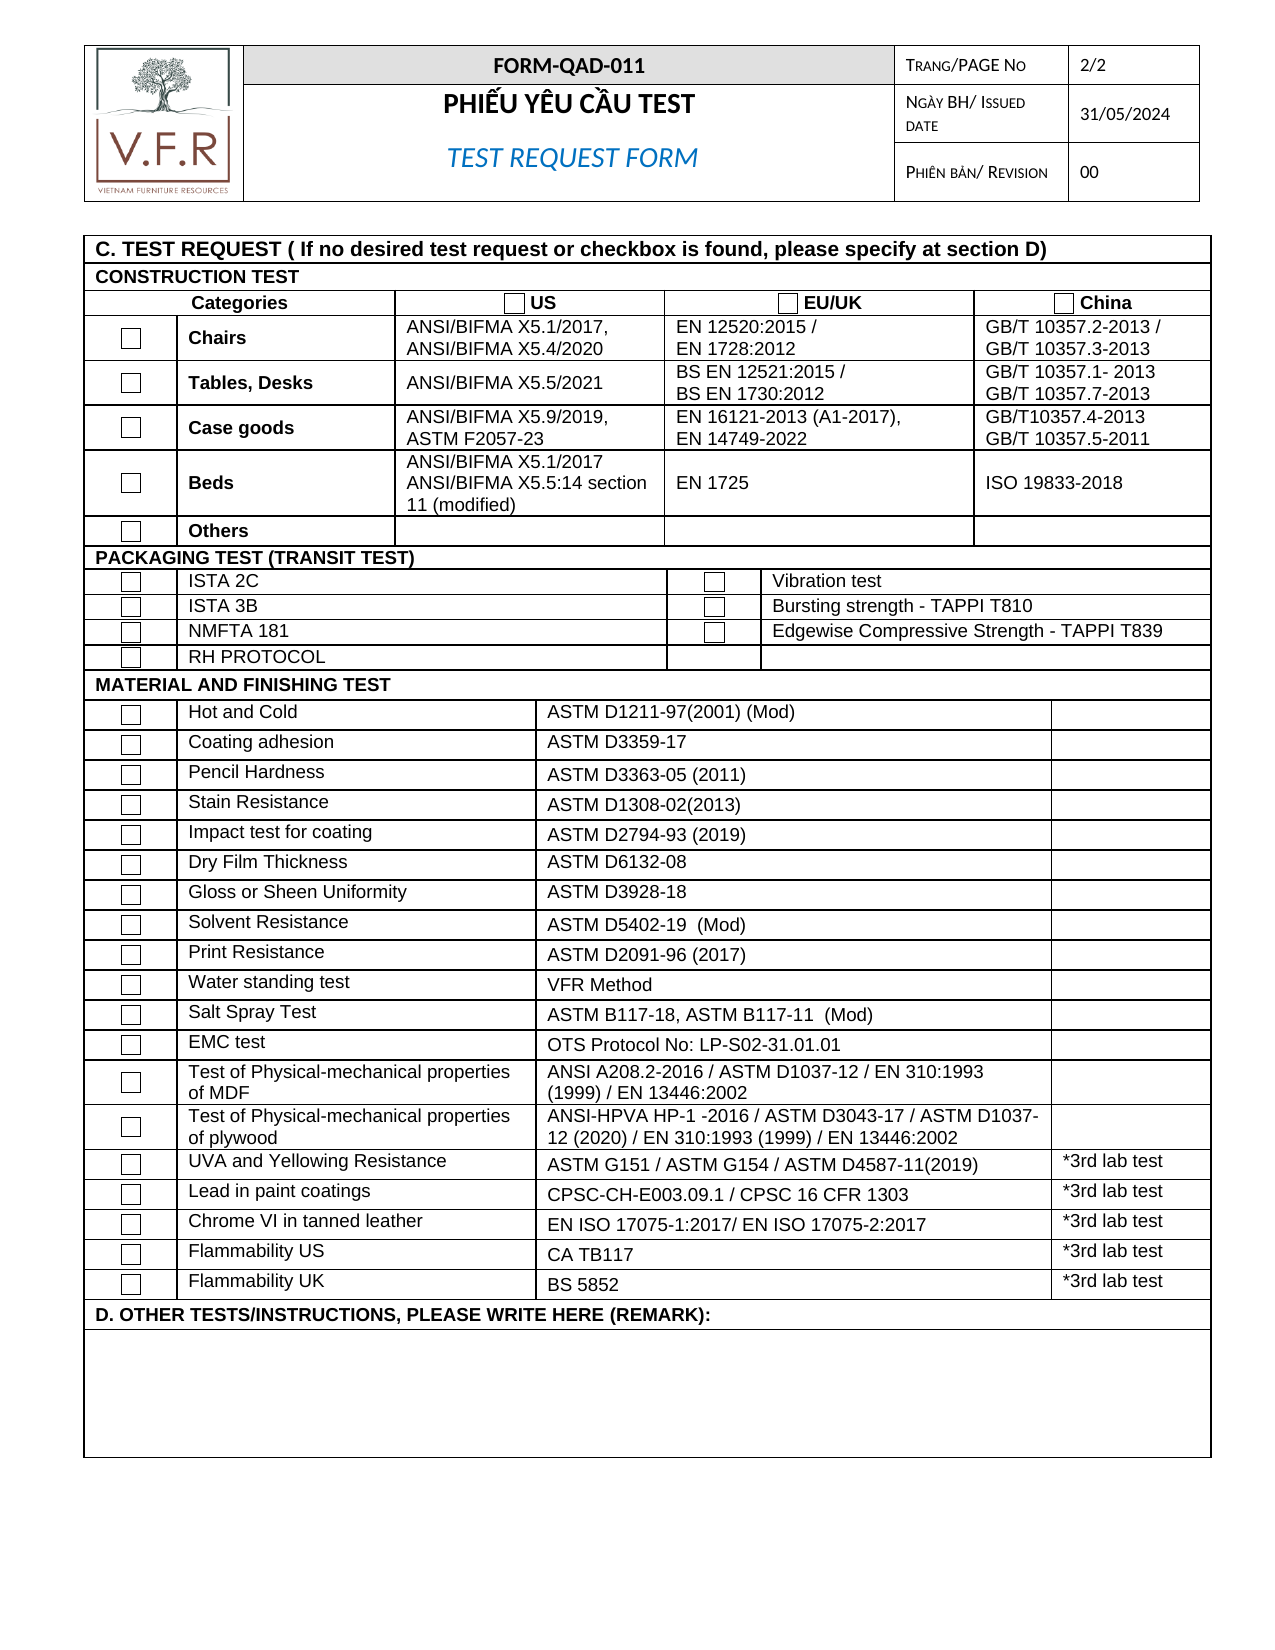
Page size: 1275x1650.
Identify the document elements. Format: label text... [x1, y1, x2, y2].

table_cell [85, 517, 176, 545]
table_cell ASTM D3928-18 [537, 881, 1051, 909]
table_cell Vibration test [762, 570, 1210, 593]
table_cell GB/T 10357.1- 2013 GB/T 10357.7-2013 [975, 361, 1210, 404]
table_cell ANSI/BIFMA X5.9/2019, ASTM F2057-23 [396, 406, 664, 449]
table_cell [85, 971, 176, 999]
table_cell Test of Physical-mechanical properties of plywood [178, 1105, 535, 1148]
table_cell [668, 620, 760, 644]
table_cell Impact test for coating [178, 821, 535, 849]
table_cell [85, 1061, 176, 1104]
table_cell ANSI A208.2-2016 / ASTM D1037-12 / EN 310:1993 (1999) / EN 13446:2002 [537, 1061, 1051, 1104]
table_cell Dry Film Thickness [178, 851, 535, 879]
table_cell D. OTHER TESTS/INSTRUCTIONS, PLEASE WRITE HERE (REMARK): [85, 1300, 1210, 1328]
table_cell Hot and Cold [178, 701, 535, 729]
table_cell [85, 1270, 176, 1298]
table_cell [1052, 1001, 1210, 1029]
table_cell EU/UK [665, 291, 973, 315]
table_cell [396, 517, 664, 545]
table_cell [85, 570, 176, 593]
table_cell [85, 761, 176, 789]
table_cell [665, 517, 973, 545]
table_cell [85, 701, 176, 729]
table_cell ANSI/BIFMA X5.5/2021 [396, 361, 664, 404]
table_cell [1052, 1061, 1210, 1104]
table_cell EN ISO 17075-1:2017/ EN ISO 17075-2:2017 [537, 1210, 1051, 1238]
table_cell Pencil Hardness [178, 761, 535, 789]
table_cell Beds [178, 451, 394, 515]
table_cell OTS Protocol No: LP-S02-31.01.01 [537, 1031, 1051, 1059]
table_cell ISTA 3B [178, 595, 666, 619]
table_cell [85, 881, 176, 909]
table_cell GB/T 10357.2-2013 / GB/T 10357.3-2013 [975, 316, 1210, 359]
table_cell [1052, 971, 1210, 999]
table_cell Lead in paint coatings [178, 1180, 535, 1208]
table_cell China [975, 291, 1210, 315]
table_cell Case goods [178, 406, 394, 449]
table_cell VFR Method [537, 971, 1051, 999]
table_cell *3rd lab test [1052, 1210, 1210, 1238]
table_cell RH PROTOCOL [178, 646, 666, 669]
picture [92, 46, 234, 195]
table_cell [85, 791, 176, 819]
table_cell *3rd lab test [1052, 1240, 1210, 1268]
table_cell Chrome VI in tanned leather [178, 1210, 535, 1238]
table_cell CONSTRUCTION TEST [85, 264, 1210, 289]
table_cell ASTM G151 / ASTM G154 / ASTM D4587-11(2019) [537, 1150, 1051, 1178]
table_cell Print Resistance [178, 941, 535, 969]
table_cell ASTM D6132-08 [537, 851, 1051, 879]
table_cell GB/T10357.4-2013 GB/T 10357.5-2011 [975, 406, 1210, 449]
table_cell ASTM D1211-97(2001) (Mod) [537, 701, 1051, 729]
table_cell [85, 1330, 1210, 1457]
table_cell [85, 1210, 176, 1238]
table_cell Water standing test [178, 971, 535, 999]
table_cell [85, 851, 176, 879]
table_cell [762, 646, 1210, 669]
table_cell [85, 821, 176, 849]
table_cell ASTM D3359-17 [537, 731, 1051, 759]
table_cell ANSI/BIFMA X5.1/2017, ANSI/BIFMA X5.4/2020 [396, 316, 664, 359]
table_cell Test of Physical-mechanical properties of MDF [178, 1061, 535, 1104]
table_cell [1052, 791, 1210, 819]
table_cell Tables, Desks [178, 361, 394, 404]
table_cell [668, 646, 760, 669]
table_cell [1052, 761, 1210, 789]
table_cell PACKAGING TEST (TRANSIT TEST) [85, 547, 1210, 568]
table_cell Stain Resistance [178, 791, 535, 819]
table_cell [85, 941, 176, 969]
table_cell EMC test [178, 1031, 535, 1059]
table_cell Edgewise Compressive Strength - TAPPI T839 [762, 620, 1210, 644]
table_cell [85, 646, 176, 669]
table_cell [85, 911, 176, 939]
table_cell [85, 451, 176, 515]
table_cell Flammability UK [178, 1270, 535, 1298]
table_cell Chairs [178, 316, 394, 359]
table_cell [668, 595, 760, 619]
table_cell Salt Spray Test [178, 1001, 535, 1029]
table_cell *3rd lab test [1052, 1270, 1210, 1298]
table_cell [85, 406, 176, 449]
table_cell [85, 731, 176, 759]
table_cell CPSC-CH-E003.09.1 / CPSC 16 CFR 1303 [537, 1180, 1051, 1208]
table_cell ANSI-HPVA HP-1 -2016 / ASTM D3043-17 / ASTM D1037-12 (2020) / EN 310:1993 (1999) / EN 13446:2002 [537, 1105, 1051, 1148]
table_cell [85, 595, 176, 619]
table_cell ASTM D5402-19 (Mod) [537, 911, 1051, 939]
table_cell [85, 1031, 176, 1059]
table_cell Flammability US [178, 1240, 535, 1268]
table_cell ASTM B117-18, ASTM B117-11 (Mod) [537, 1001, 1051, 1029]
table_cell NMFTA 181 [178, 620, 666, 644]
table_cell EN 1725 [665, 451, 973, 515]
table_cell [1052, 941, 1210, 969]
table_cell [1052, 851, 1210, 879]
table_cell [85, 361, 176, 404]
table_cell *3rd lab test [1052, 1150, 1210, 1178]
table_cell *3rd lab test [1052, 1180, 1210, 1208]
table_cell [1052, 821, 1210, 849]
table_cell ISTA 2C [178, 570, 666, 593]
table_cell CA TB117 [537, 1240, 1051, 1268]
table_cell [1052, 701, 1210, 729]
table_cell [85, 1001, 176, 1029]
table_cell Coating adhesion [178, 731, 535, 759]
table_cell UVA and Yellowing Resistance [178, 1150, 535, 1178]
table_cell [1052, 1105, 1210, 1148]
table_cell [1052, 731, 1210, 759]
table_cell BS 5852 [537, 1270, 1051, 1298]
table_header C. TEST REQUEST ( If no desired test request or checkbox is found, please specify at section D) [85, 236, 1210, 262]
table_cell BS EN 12521:2015 / BS EN 1730:2012 [665, 361, 973, 404]
table_cell [85, 1150, 176, 1178]
table_cell [1052, 1031, 1210, 1059]
table_cell [85, 1105, 176, 1148]
table_cell Solvent Resistance [178, 911, 535, 939]
table_cell ANSI/BIFMA X5.1/2017 ANSI/BIFMA X5.5:14 section 11 (modified) [396, 451, 664, 515]
table_cell [668, 570, 760, 593]
table_cell EN 12520:2015 / EN 1728:2012 [665, 316, 973, 359]
table_cell [85, 1240, 176, 1268]
table_cell [85, 316, 176, 359]
table_cell MATERIAL AND FINISHING TEST [85, 671, 1210, 699]
table_cell [85, 620, 176, 644]
table_cell ASTM D2794-93 (2019) [537, 821, 1051, 849]
table_cell ISO 19833-2018 [975, 451, 1210, 515]
table_cell [1052, 881, 1210, 909]
table_cell Bursting strength - TAPPI T810 [762, 595, 1210, 619]
table_cell EN 16121-2013 (A1-2017), EN 14749-2022 [665, 406, 973, 449]
table_cell [975, 517, 1210, 545]
table_cell ASTM D1308-02(2013) [537, 791, 1051, 819]
table_cell Gloss or Sheen Uniformity [178, 881, 535, 909]
table_cell US [396, 291, 664, 315]
table_cell Categories [85, 291, 394, 315]
table_cell ASTM D2091-96 (2017) [537, 941, 1051, 969]
table_cell Others [178, 517, 394, 545]
table_cell ASTM D3363-05 (2011) [537, 761, 1051, 789]
table_cell [85, 1180, 176, 1208]
table_cell [1052, 911, 1210, 939]
